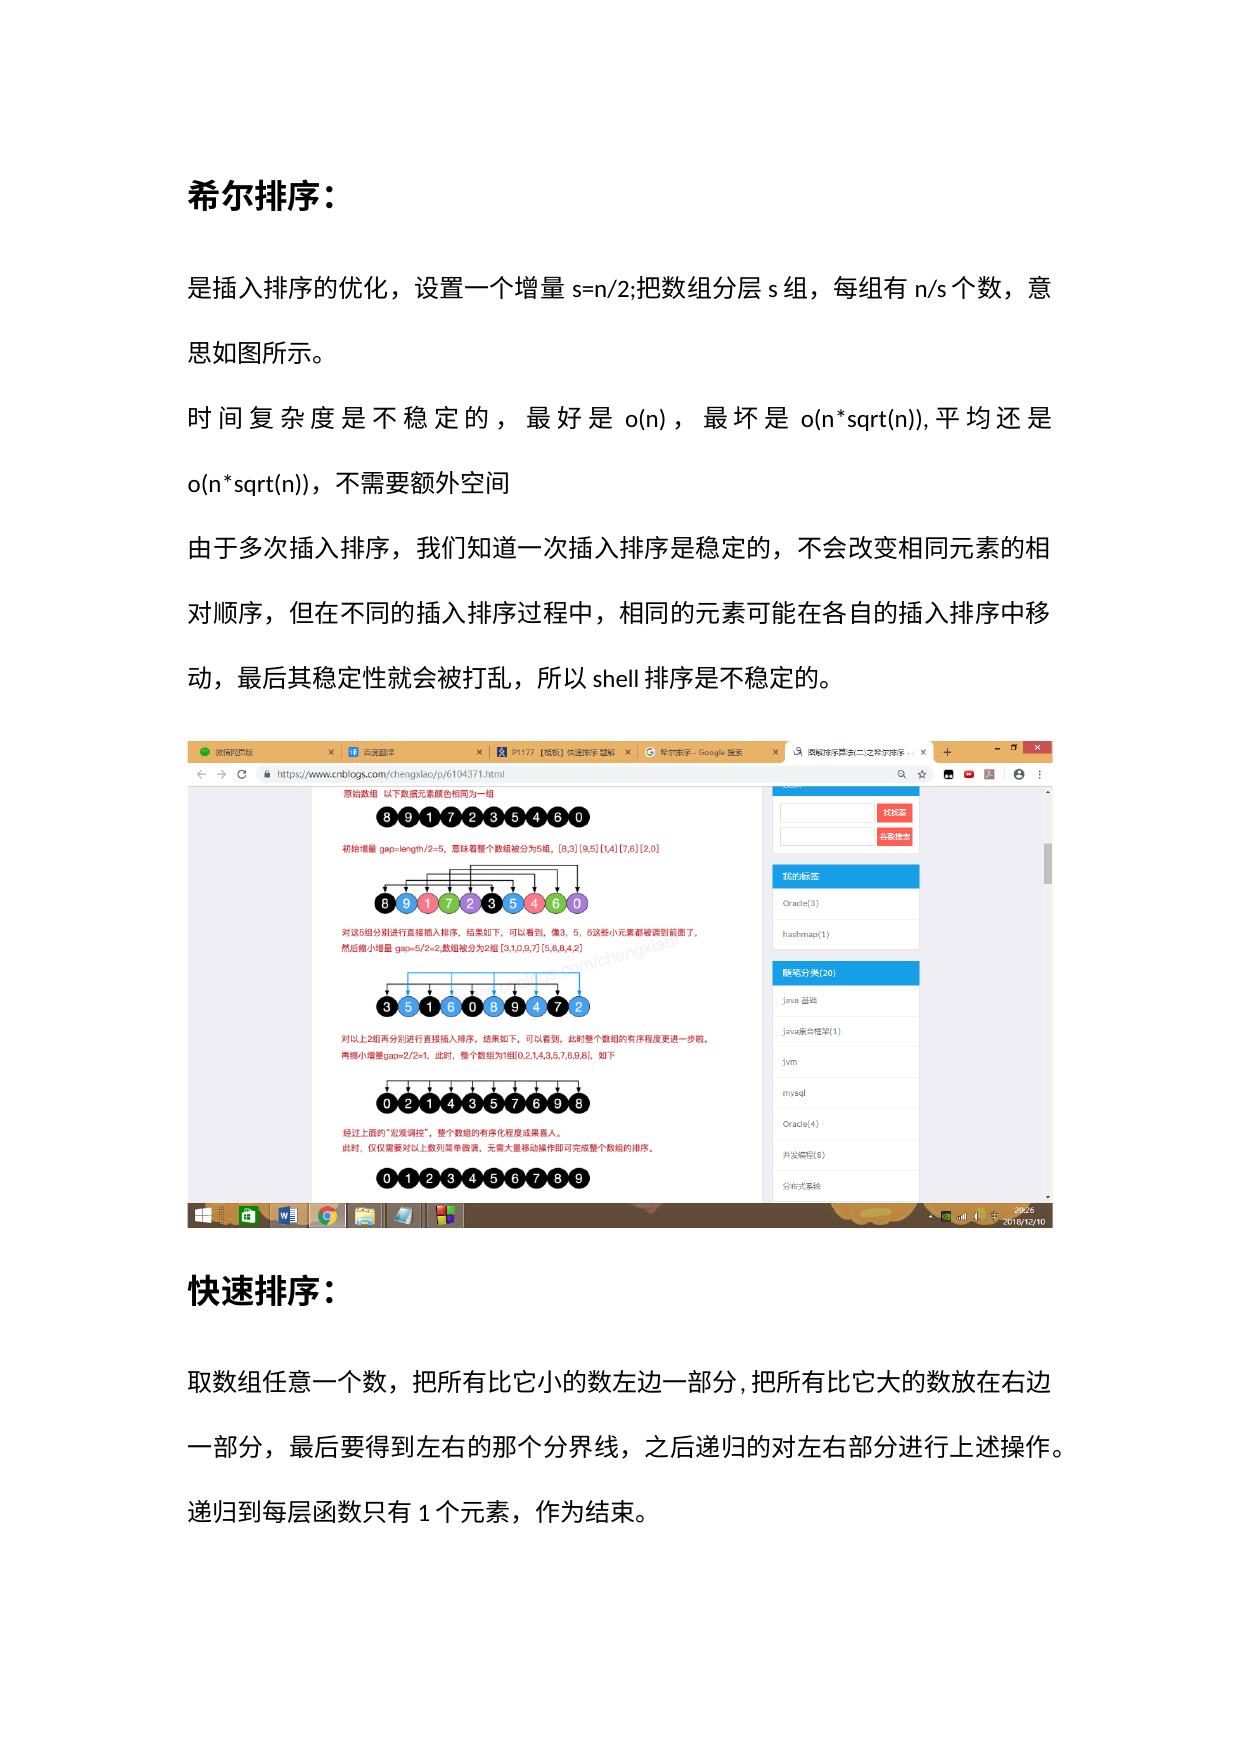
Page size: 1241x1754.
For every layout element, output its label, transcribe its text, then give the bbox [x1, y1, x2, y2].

subtitle 希尔排序： [187, 162, 1053, 227]
text 取数组任意一个数，把所有比它小的数左边一部分, 把所有比它大的数放在右边一部分，最后要得到左右的那个分界线，之后递归的对左右部分进行上述操作。递归到每层函数只有1个元素，作为结束。 [187, 1348, 1053, 1543]
text 由于多次插入排序，我们知道一次插入排序是稳定的，不会改变相同元素的相对顺序，但在不同的插入排序过程中，相同的元素可能在各自的插入排序中移动，最后其稳定性就会被打乱，所以shell排序是不稳定的。 [187, 514, 1053, 709]
subtitle 快速排序： [187, 1256, 1053, 1321]
text 是插入排序的优化，设置一个增量s=n/2;把数组分层s组，每组有n/s个数，意思如图所示。 [187, 254, 1053, 384]
text 时间复杂度是不稳定的，最好是o(n)，最坏是o(n*sqrt(n)),平均还是o(n*sqrt(n))，不需要额外空间 [187, 384, 1053, 514]
picture [187, 741, 1053, 1228]
